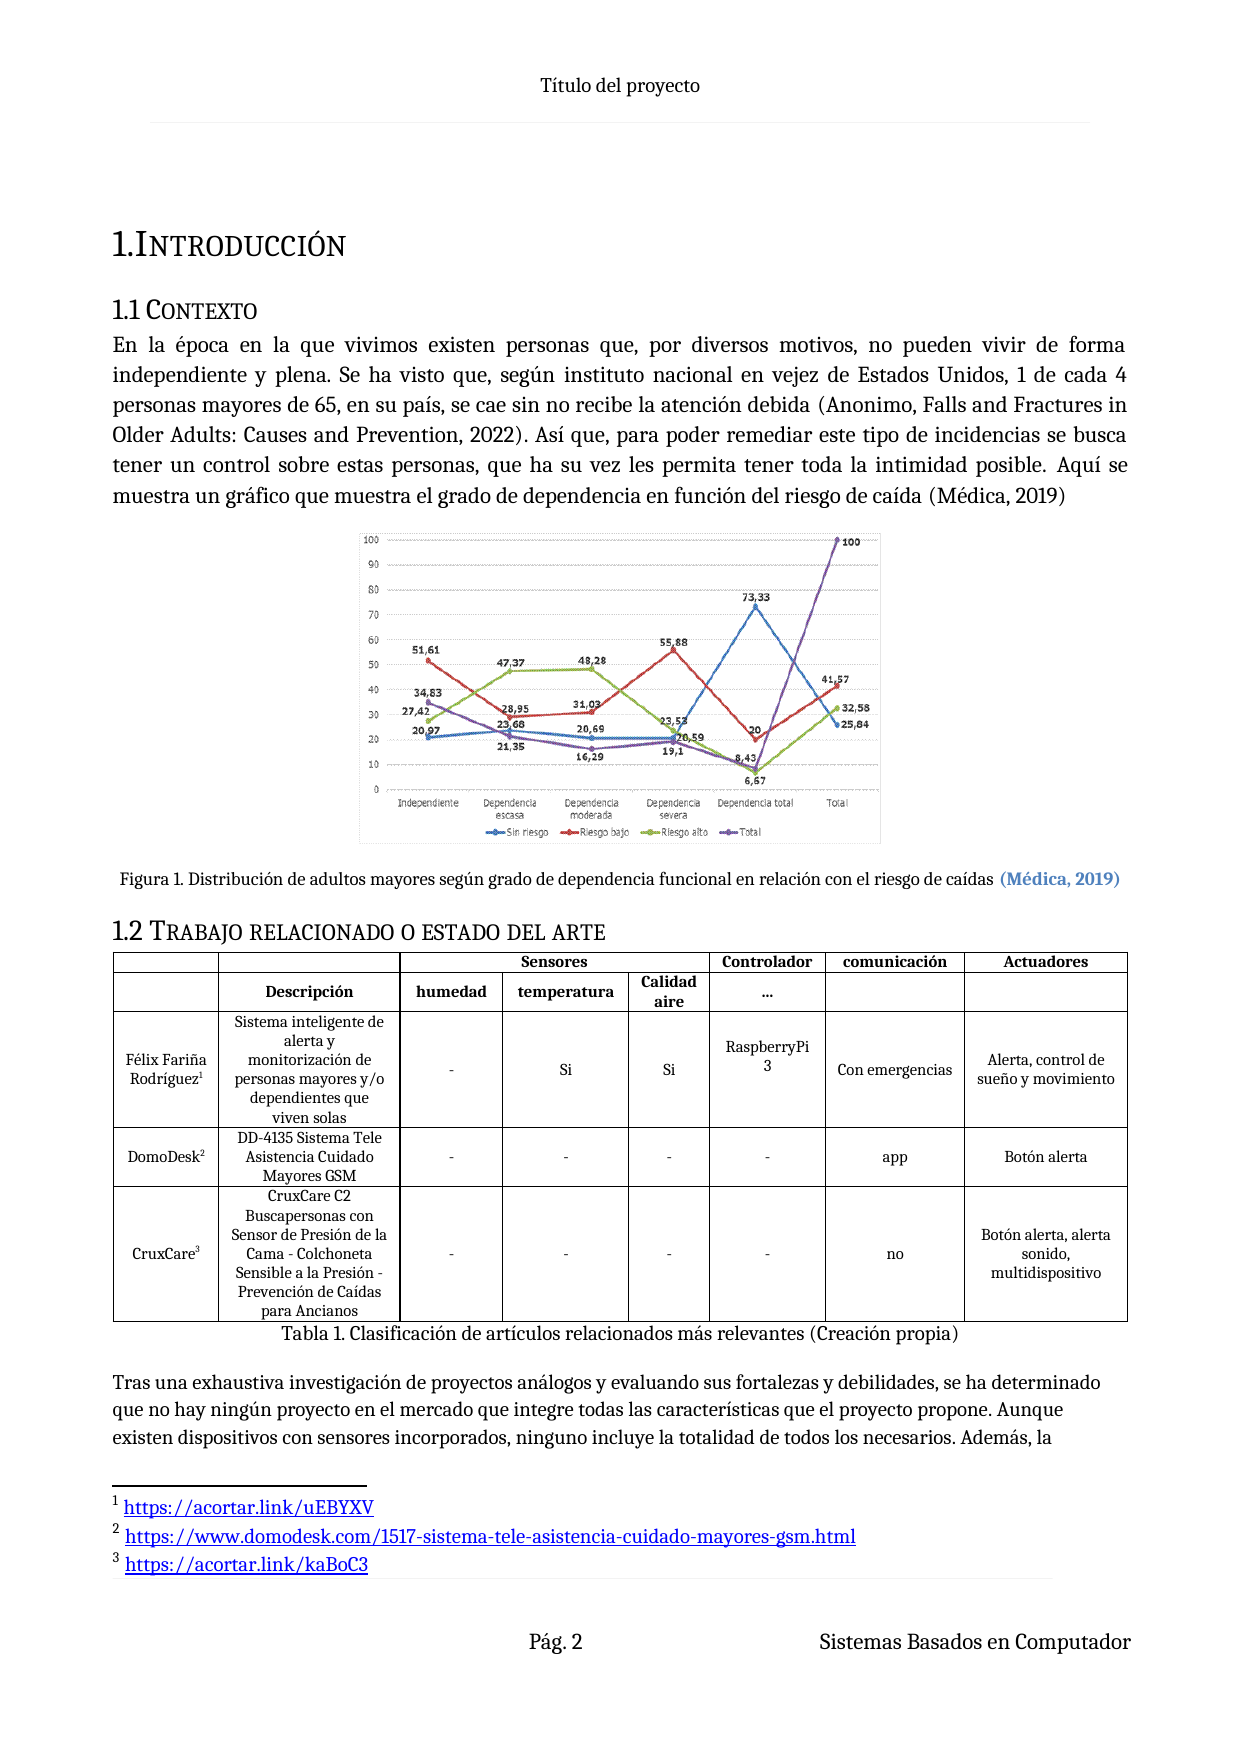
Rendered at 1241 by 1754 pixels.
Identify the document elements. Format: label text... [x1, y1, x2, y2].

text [112, 1370, 1128, 1449]
table_header Controlador [710, 953, 825, 972]
table_cell humedad [401, 973, 502, 1011]
table_cell Descripción [219, 973, 399, 1011]
table_cell Botón alerta [965, 1128, 1127, 1186]
table_cell DomoDesk [114, 1128, 218, 1186]
table_cell DD-4135 Sistema Tele Asistencia Cuidado Mayores GSM [219, 1128, 399, 1186]
table_cell - [401, 1128, 502, 1186]
table_cell - [503, 1187, 628, 1321]
table_cell Félix Fariña Rodríguez [114, 1012, 218, 1127]
table_cell no [826, 1187, 964, 1321]
table_cell RaspberryPi 3 [710, 1012, 825, 1127]
table_cell - [710, 1187, 825, 1321]
text Tabla 1. Clasificación de artículos relacionados más relevantes (Creación propia) [112, 1322, 1128, 1346]
table_cell Alerta, control de sueño y movimiento [965, 1012, 1127, 1127]
table_cell Con emergencias [826, 1012, 964, 1127]
table_header [114, 953, 218, 972]
table_cell temperatura [503, 973, 628, 1011]
text Figura 1. Distribución de adultos mayores según grado de dependencia funcional en relación con el riesgo de caídas [112, 868, 1128, 890]
picture [359, 533, 881, 844]
table_cell [826, 973, 964, 1011]
table_cell Si [503, 1012, 628, 1127]
table_cell [114, 973, 218, 1011]
table_cell - [401, 1012, 502, 1127]
table_cell - [503, 1128, 628, 1186]
table_cell [965, 973, 1127, 1011]
subtitle 1.2 Trabajo relacionado o estado del arte [112, 914, 1128, 947]
table_cell Si [629, 1012, 709, 1127]
text En la época en la que vivimos existen personas que, por diversos motivos, no pueden vivir de forma independiente y plena. Se ha visto que, según instituto nacional en vejez de Estados Unidos, 1 de cada 4 personas mayores de 65, en su país, se cae sin no recibe la atención debida. Así que, para poder remediar este tipo de incidencias se busca tener un control sobre estas personas, que ha su vez les permita tener toda la intimidad posible. Aquí se muestra un gráfico que muestra el grado de dependencia en función del riesgo de caída [112, 331, 1128, 509]
subtitle 1.Introducción [112, 223, 1128, 266]
table_cell CruxCare C2 Buscapersonas con Sensor de Presión de la Cama - Colchoneta Sensible a la Presión - Prevención de Caídas para Ancianos [219, 1187, 399, 1321]
table_header Actuadores [965, 953, 1127, 972]
table_cell Sistema inteligente de alerta y monitorización de personas mayores y/o dependientes que viven solas [219, 1012, 399, 1127]
table_header [219, 953, 399, 972]
table_cell Botón alerta, alerta sonido, multidispositivo [965, 1187, 1127, 1321]
table_header comunicación [826, 953, 964, 972]
table_cell - [401, 1187, 502, 1321]
table_cell CruxCare [114, 1187, 218, 1321]
table_cell Calidad aire [629, 973, 709, 1011]
table_cell - [629, 1128, 709, 1186]
table_cell - [629, 1187, 709, 1321]
table_cell app [826, 1128, 964, 1186]
subtitle 1.1 Contexto [112, 293, 1128, 327]
table_cell … [710, 973, 825, 1011]
table_cell - [710, 1128, 825, 1186]
table_header Sensores [401, 953, 709, 972]
